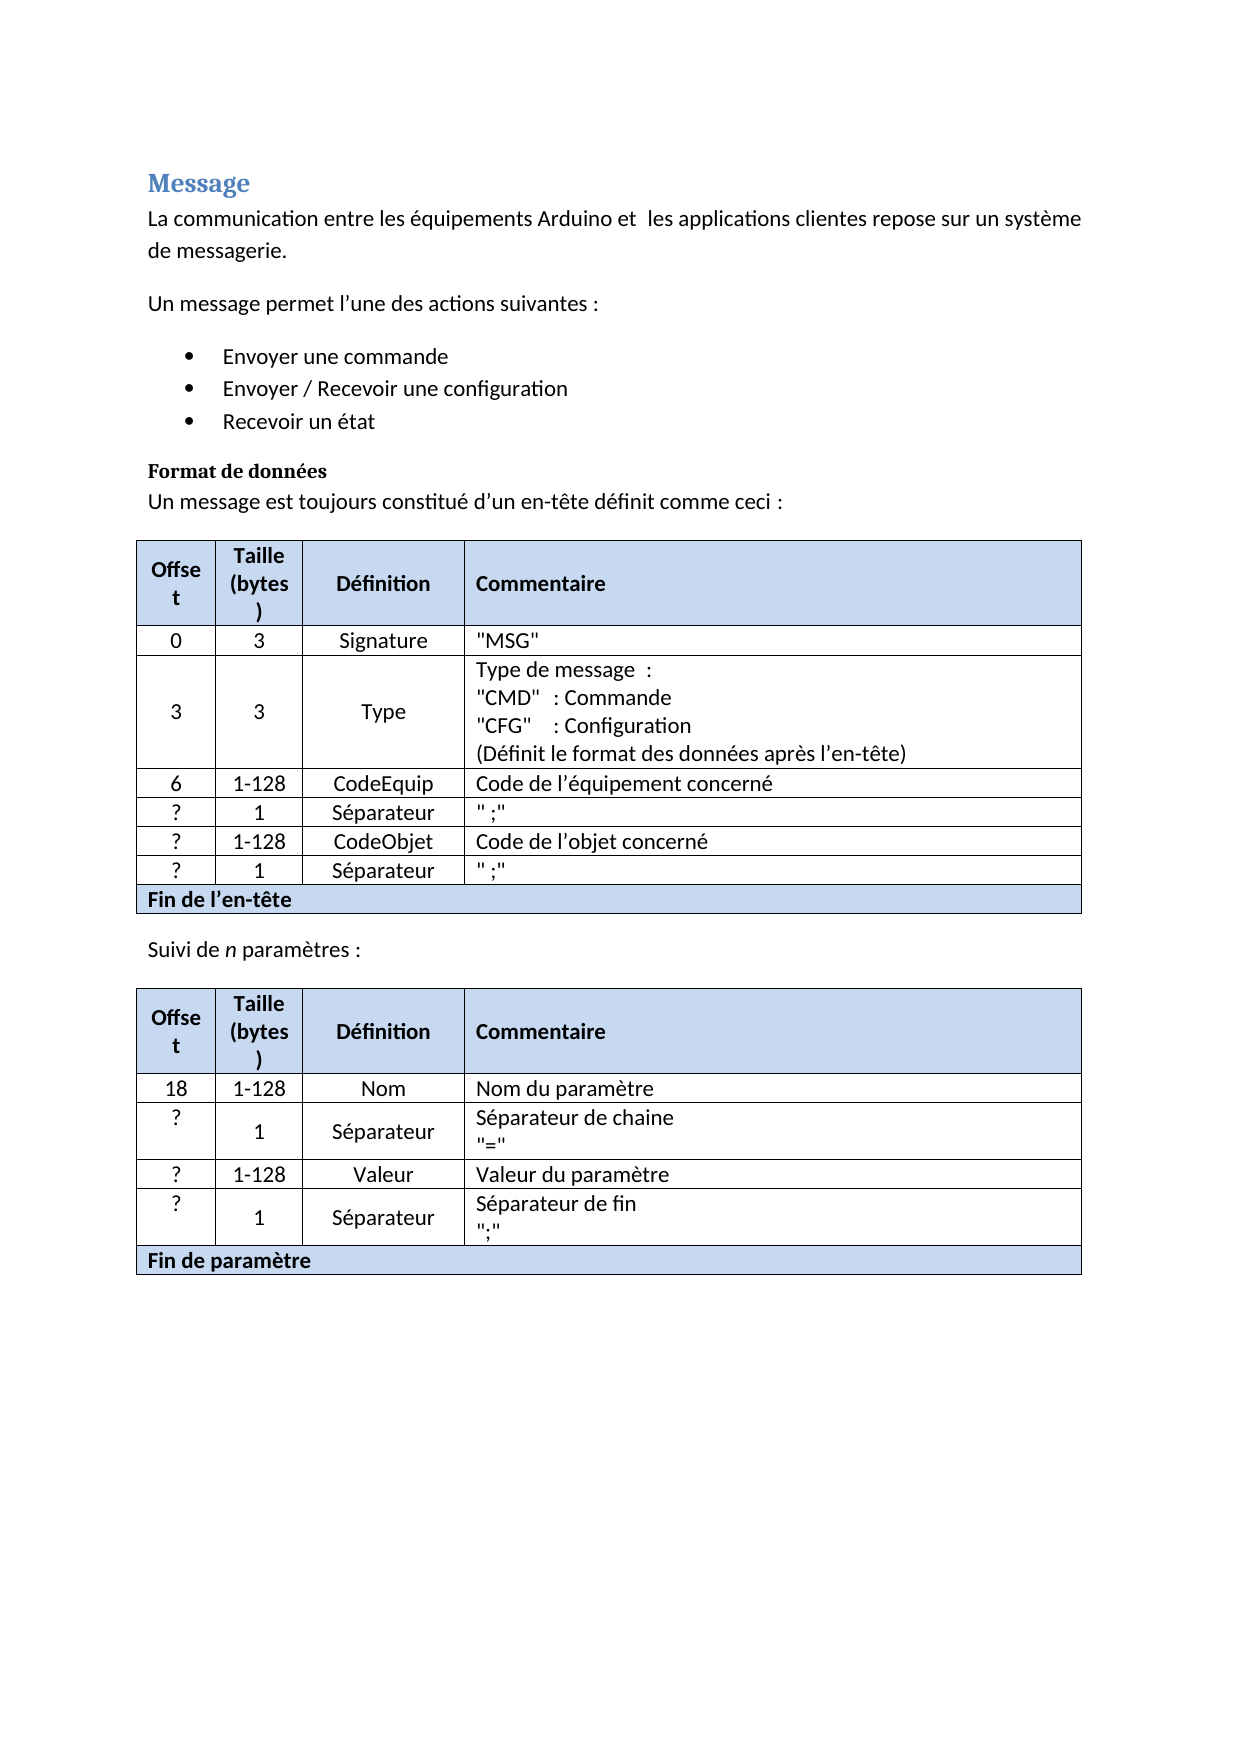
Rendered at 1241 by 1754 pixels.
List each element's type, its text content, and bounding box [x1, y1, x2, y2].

list Envoyer / Recevoir une configuration [185, 374, 1093, 403]
table_cell ? [137, 856, 215, 884]
text Un message permet l’une des actions suivantes : [148, 289, 1093, 317]
table_cell "MSG" [465, 626, 1081, 654]
table_cell Signature [303, 626, 464, 654]
table_cell Séparateur de chaine "=" [465, 1103, 1081, 1159]
table_cell ? [137, 798, 215, 826]
table_cell 1 [216, 1103, 302, 1159]
table_cell 18 [137, 1074, 215, 1102]
table_cell 6 [137, 769, 215, 797]
table_header Taille (bytes) [216, 541, 302, 625]
table_cell ? [137, 1160, 215, 1188]
table_header Offset [137, 989, 215, 1073]
table_cell Nom du paramètre [465, 1074, 1081, 1102]
table_cell Séparateur [303, 1103, 464, 1159]
list Recevoir un état [185, 407, 1093, 435]
table_header Offset [137, 541, 215, 625]
table_header Définition [303, 541, 464, 625]
table_cell 1 [216, 856, 302, 884]
table_header Commentaire [465, 541, 1081, 625]
table_cell 3 [137, 656, 215, 768]
table_cell Séparateur [303, 1189, 464, 1245]
table_cell 1-128 [216, 769, 302, 797]
table_cell Valeur du paramètre [465, 1160, 1081, 1188]
table_cell 1 [216, 798, 302, 826]
table_cell Fin de l’en-tête [137, 885, 1081, 913]
table_cell 1 [216, 1189, 302, 1245]
table_header Taille (bytes) [216, 989, 302, 1073]
table_cell 1-128 [216, 1160, 302, 1188]
table_cell 3 [216, 626, 302, 654]
table_cell Valeur [303, 1160, 464, 1188]
table_cell 3 [216, 656, 302, 768]
text Suivi de n paramètres : [148, 935, 1093, 963]
table_cell Séparateur de fin ";" [465, 1189, 1081, 1245]
table_cell " ;" [465, 798, 1081, 826]
table_cell CodeEquip [303, 769, 464, 797]
table_cell CodeObjet [303, 827, 464, 855]
table_cell ? [137, 827, 215, 855]
table_cell Type de message : "CMD" : Commande "CFG" : Configuration (Définit le format des données après l’en-tête) [465, 656, 1081, 768]
table_cell Code de l’équipement concerné [465, 769, 1081, 797]
subtitle Message [148, 168, 1093, 199]
table_cell ? [137, 1103, 215, 1159]
list Envoyer une commande [185, 342, 1093, 370]
table_header Définition [303, 989, 464, 1073]
table_cell Code de l’objet concerné [465, 827, 1081, 855]
table_cell " ;" [465, 856, 1081, 884]
table_cell 1-128 [216, 827, 302, 855]
table_cell 0 [137, 626, 215, 654]
table_header Commentaire [465, 989, 1081, 1073]
subtitle Format de données [148, 460, 1093, 484]
text La communication entre les équipements Arduino et les applications clientes repose sur un système de messagerie. [148, 204, 1093, 264]
table_cell Séparateur [303, 856, 464, 884]
table_cell Séparateur [303, 798, 464, 826]
table_cell Nom [303, 1074, 464, 1102]
text Un message est toujours constitué d’un en-tête définit comme ceci : [148, 487, 1093, 515]
table_cell ? [137, 1189, 215, 1245]
table_cell Fin de paramètre [137, 1246, 1081, 1274]
table_cell Type [303, 656, 464, 768]
table_cell 1-128 [216, 1074, 302, 1102]
